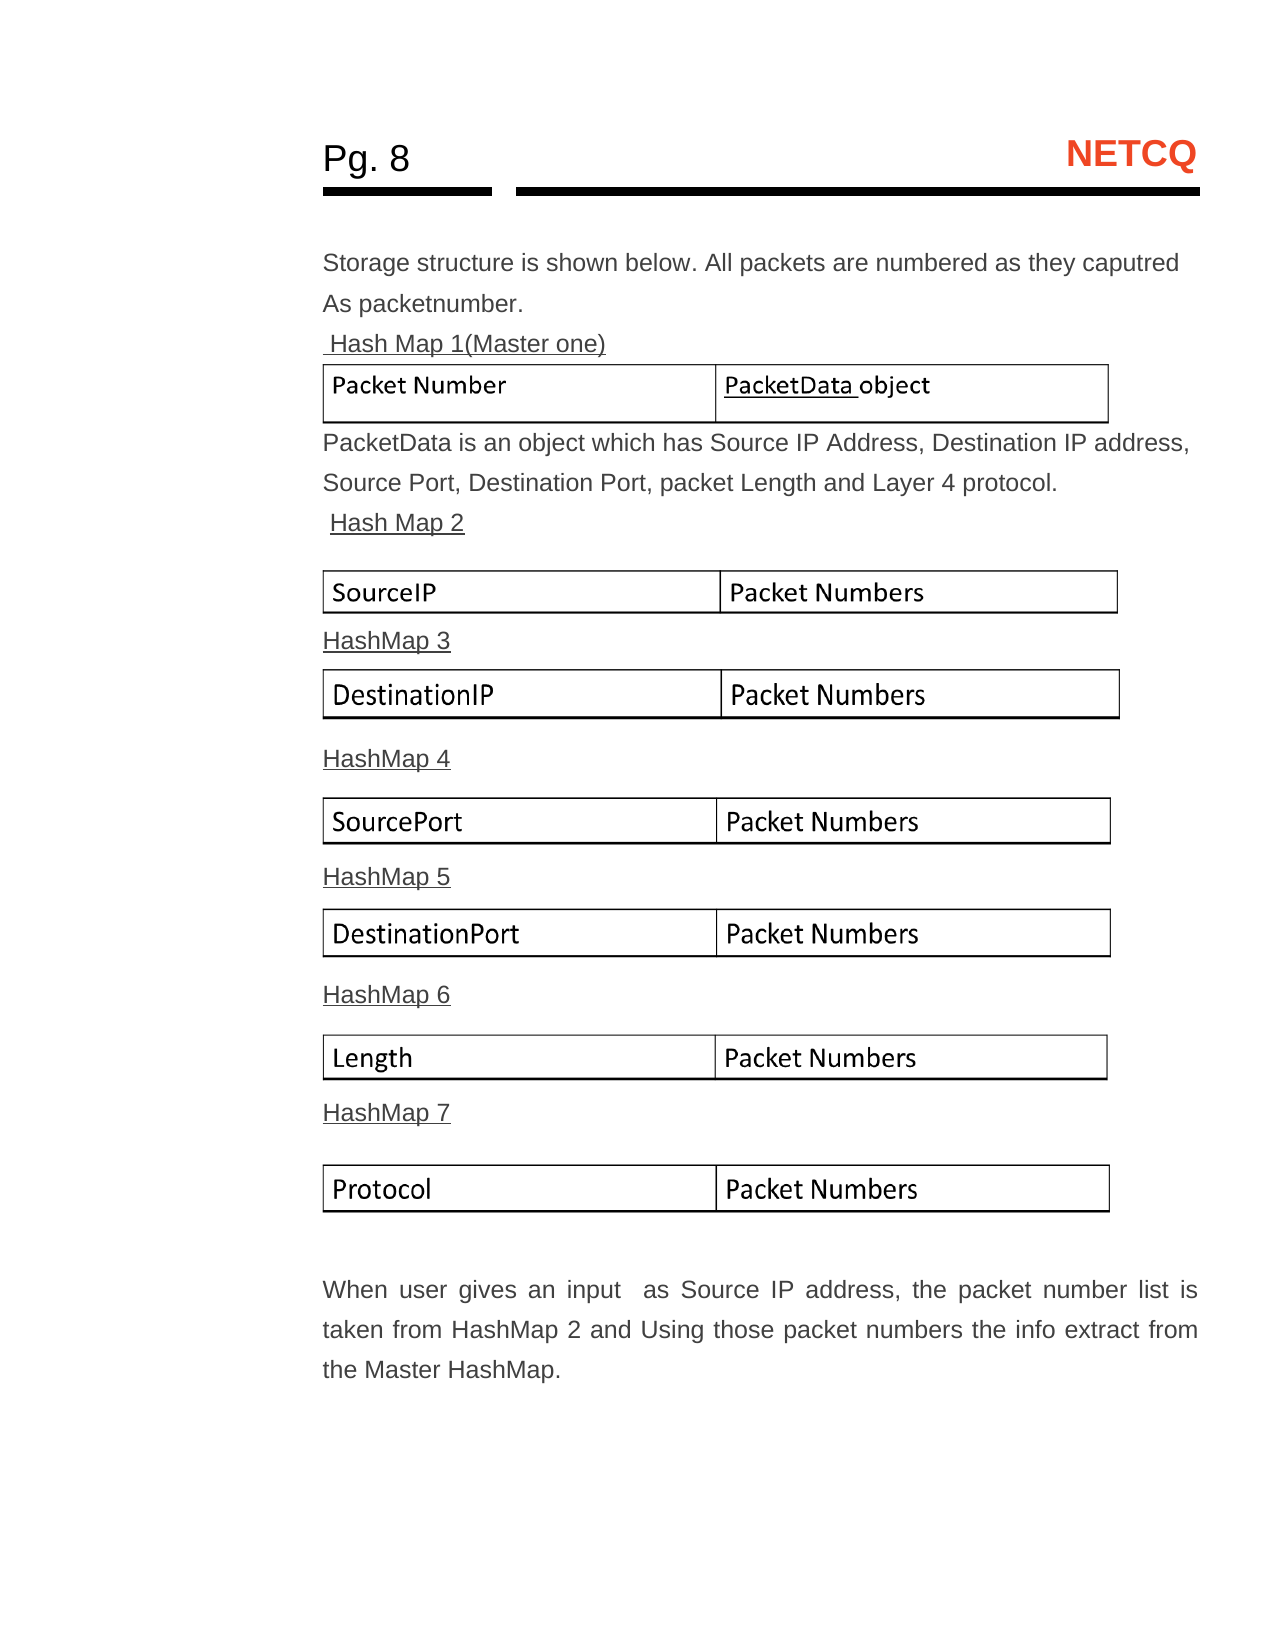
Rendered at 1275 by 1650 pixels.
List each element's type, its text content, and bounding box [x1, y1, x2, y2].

text When user gives an input as Source IP address, the packet number list is taken from HashMap 2 and Using those packet numbers the info extract from the Master HashMap. [322, 1275, 1200, 1384]
picture [322, 793, 1112, 857]
text HashMap 3 [322, 626, 1200, 655]
picture [322, 904, 1112, 970]
text Source Port, Destination Port, packet Length and Layer 4 protocol. [322, 468, 1200, 497]
text HashMap 7 [322, 1098, 1200, 1127]
picture [322, 360, 1110, 424]
picture [322, 566, 1119, 625]
text Hash Map 1(Master one) [322, 329, 1200, 358]
text Storage structure is shown below. All packets are numbered as they caputred As packetnumber. [322, 248, 1200, 317]
picture [322, 1030, 1109, 1092]
picture [322, 1160, 1110, 1225]
text Hash Map 2 [322, 508, 1200, 537]
text HashMap 6 [322, 980, 1200, 1009]
text HashMap 5 [322, 862, 1200, 891]
text HashMap 4 [322, 744, 1200, 773]
text PacketData is an object which has Source IP Address, Destination IP address, [322, 428, 1200, 457]
picture [322, 664, 1121, 732]
